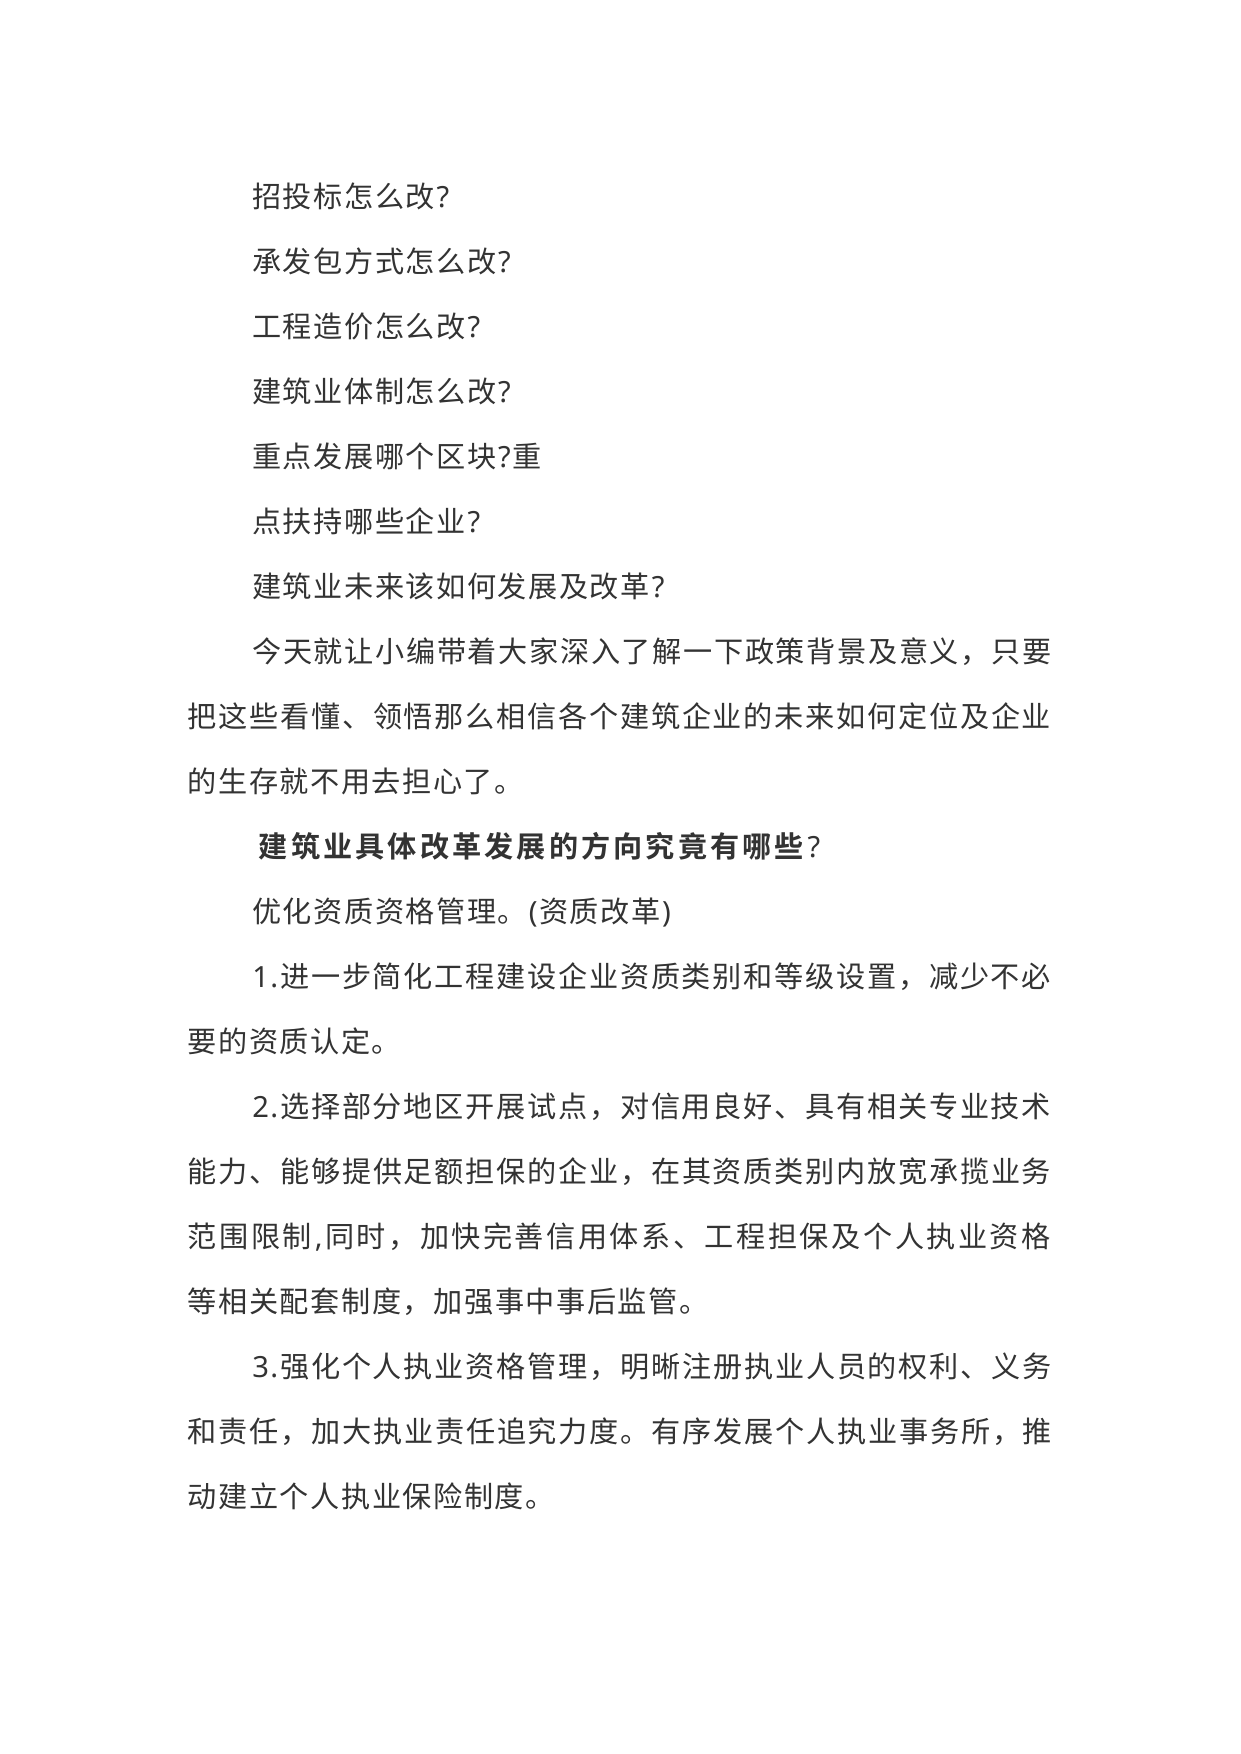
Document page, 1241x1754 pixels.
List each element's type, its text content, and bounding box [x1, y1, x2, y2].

text 2.选择部分地区开展试点，对信用良好、具有相关专业技术能力、能够提供足额担保的企业，在其资质类别内放宽承揽业务范围限制,同时，加快完善信用体系、工程担保及个人执业资格等相关配套制度，加强事中事后监管。 [187, 1072, 1053, 1332]
text 建筑业未来该如何发展及改革? [187, 552, 1053, 617]
text 优化资质资格管理。(资质改革) [187, 877, 1053, 942]
text 建筑业体制怎么改? [187, 357, 1053, 422]
text 重点发展哪个区块?重 [187, 422, 1053, 487]
text 招投标怎么改? [187, 162, 1053, 227]
text 1.进一步简化工程建设企业资质类别和等级设置，减少不必要的资质认定。 [187, 942, 1053, 1072]
text 承发包方式怎么改? [187, 227, 1053, 292]
text 今天就让小编带着大家深入了解一下政策背景及意义，只要把这些看懂、领悟那么相信各个建筑企业的未来如何定位及企业的生存就不用去担心了。 [187, 617, 1053, 812]
text 建筑业具体改革发展的方向究竟有哪些? [187, 812, 1053, 877]
text 3.强化个人执业资格管理，明晰注册执业人员的权利、义务和责任，加大执业责任追究力度。有序发展个人执业事务所，推动建立个人执业保险制度。 [187, 1332, 1053, 1527]
text 工程造价怎么改? [187, 292, 1053, 357]
text 点扶持哪些企业? [187, 487, 1053, 552]
